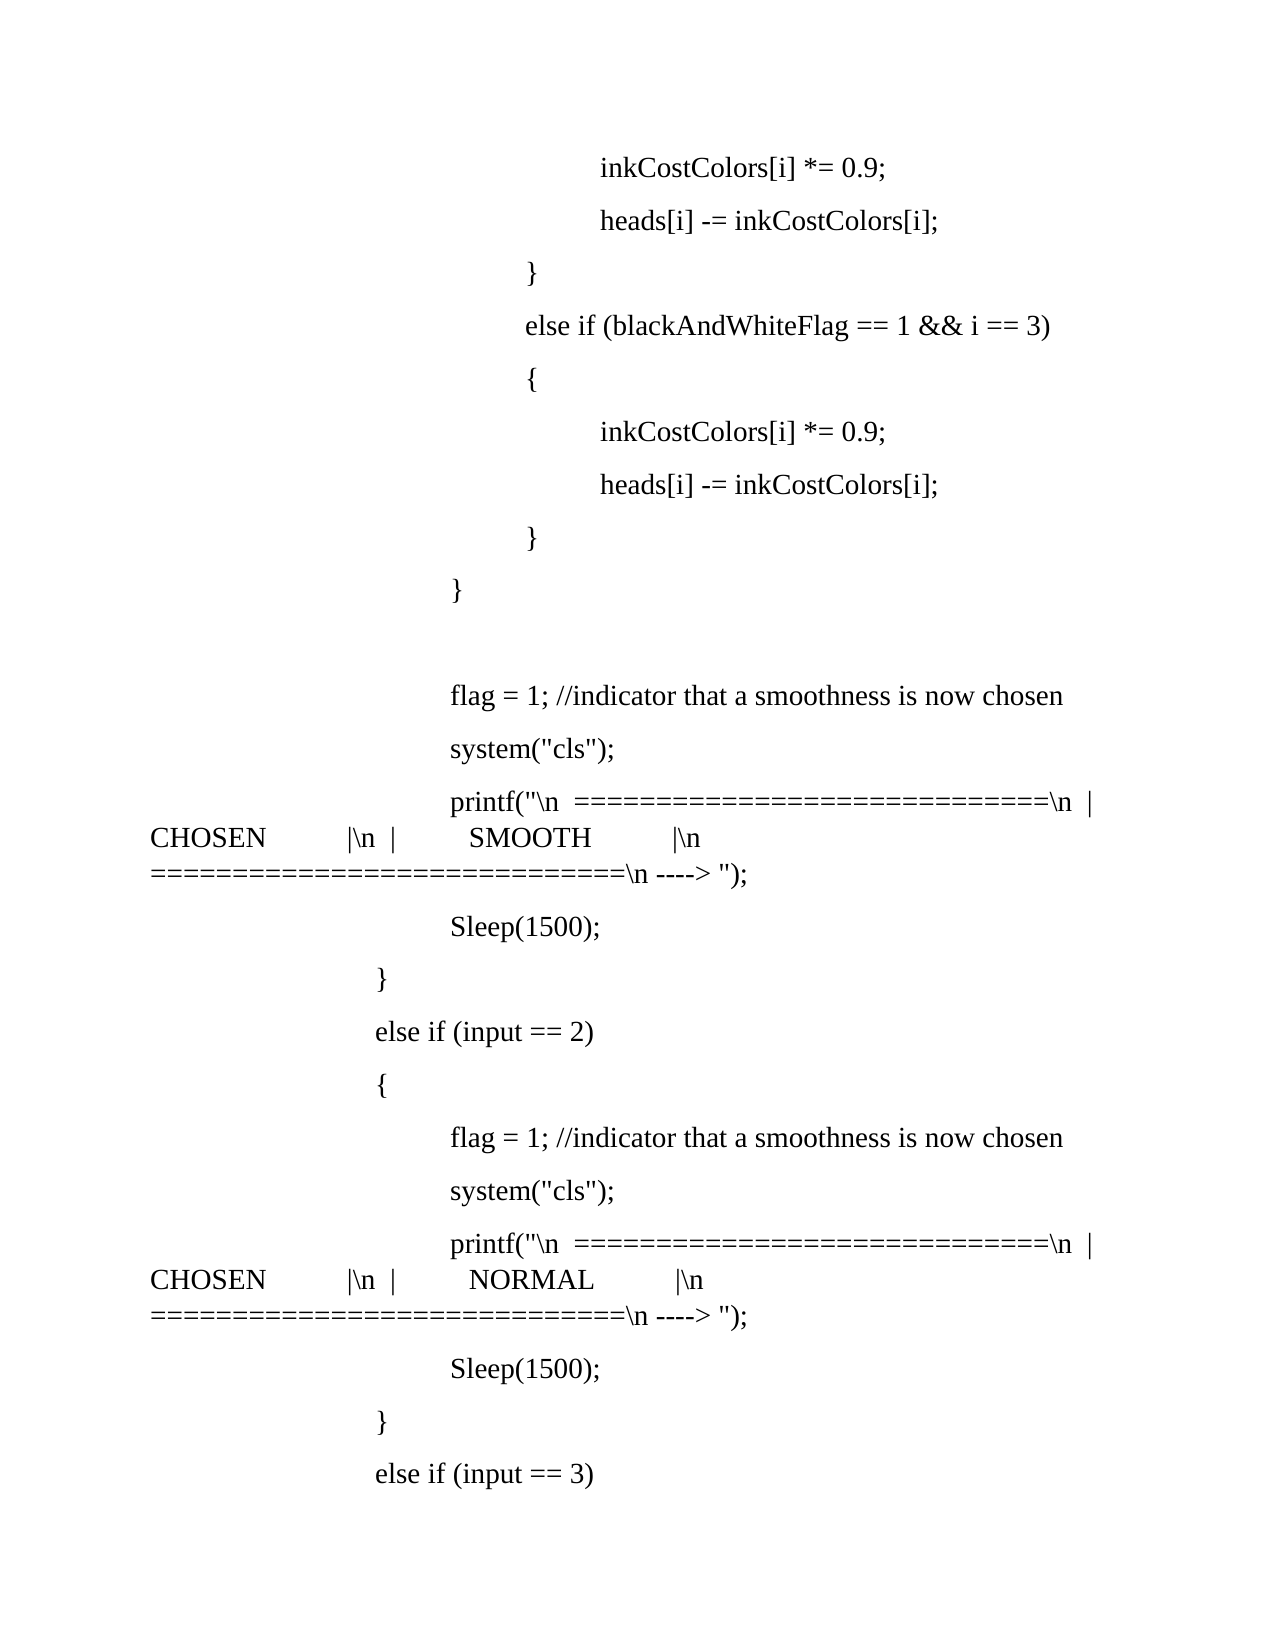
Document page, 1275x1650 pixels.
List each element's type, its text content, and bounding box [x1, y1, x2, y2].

text system("cls"); [150, 1173, 1125, 1206]
text else if (input == 2) [150, 1014, 1125, 1048]
text inkCostColors[i] *= 0.9; [150, 150, 1125, 183]
text heads[i] -= inkCostColors[i]; [150, 203, 1125, 236]
text system("cls"); [150, 731, 1125, 764]
text heads[i] -= inkCostColors[i]; [150, 467, 1125, 500]
text } [150, 256, 1125, 289]
text } [150, 572, 1125, 606]
text Sleep(1500); [150, 1351, 1125, 1384]
text flag = 1; //indicator that a smoothness is now chosen [150, 1120, 1125, 1154]
text else if (blackAndWhiteFlag == 1 && i == 3) [150, 308, 1125, 342]
text flag = 1; //indicator that a smoothness is now chosen [150, 678, 1125, 712]
text Sleep(1500); [150, 909, 1125, 942]
text } [150, 520, 1125, 553]
text } [150, 962, 1125, 995]
text { [150, 361, 1125, 395]
text printf("\n =============================\n | CHOSEN |\n | NORMAL |\n =============================\n ----> "); [150, 1226, 1125, 1332]
text } [150, 1404, 1125, 1437]
text else if (input == 3) [150, 1456, 1125, 1490]
text { [150, 1067, 1125, 1101]
text printf("\n =============================\n | CHOSEN |\n | SMOOTH |\n =============================\n ----> "); [150, 784, 1125, 889]
text inkCostColors[i] *= 0.9; [150, 414, 1125, 448]
